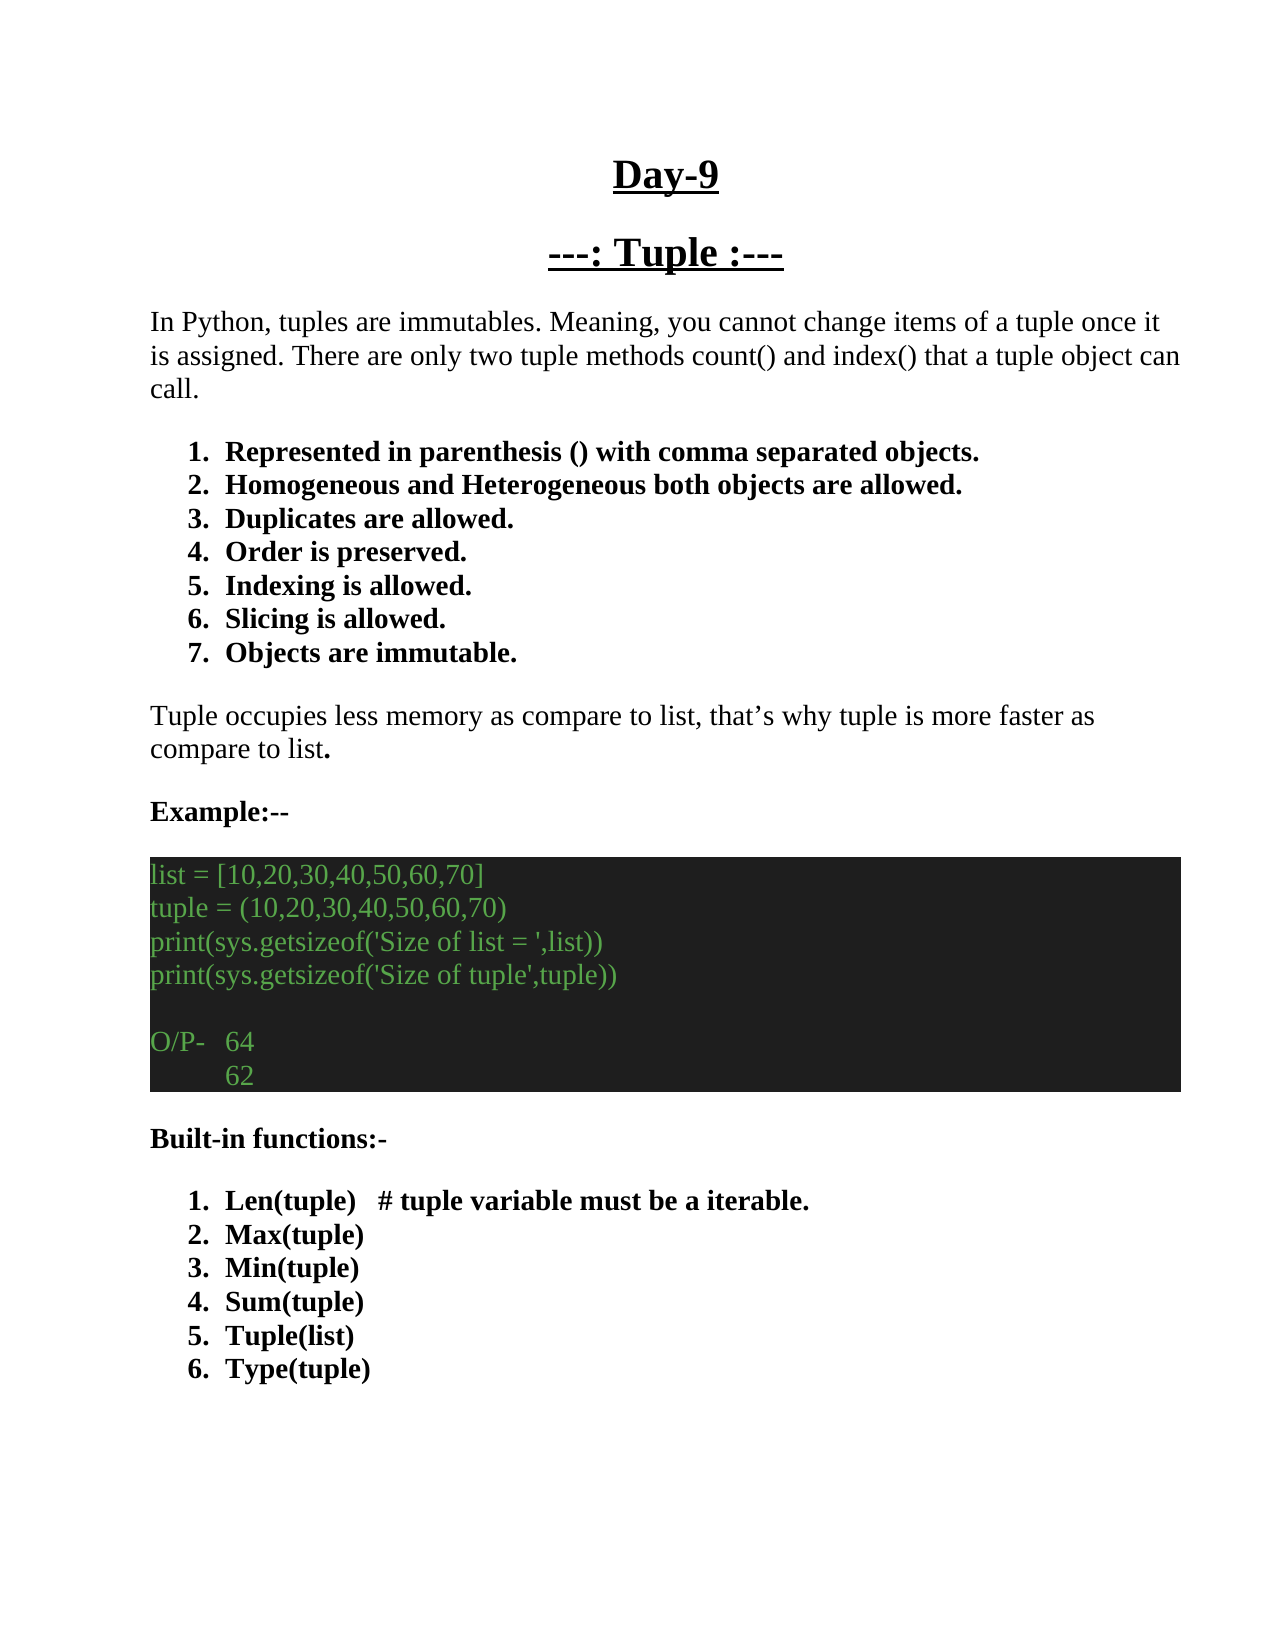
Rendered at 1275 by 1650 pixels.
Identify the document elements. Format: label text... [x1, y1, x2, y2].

text ---: Tuple :--- [150, 227, 1181, 275]
text Example:-- [150, 794, 1181, 828]
list Sum(tuple) [187, 1284, 1181, 1318]
list Represented in parenthesis () with comma separated objects. [187, 434, 1181, 467]
list Objects are immutable. [187, 635, 1181, 669]
list Max(tuple) [187, 1217, 1181, 1251]
list Type(tuple) [187, 1351, 1181, 1385]
text In Python, tuples are immutables. Meaning, you cannot change items of a tuple once it is assigned. There are only two tuple methods count() and index() that a tuple object can call. [150, 304, 1181, 405]
list Order is preserved. [187, 534, 1181, 568]
text Built-in functions:- [150, 1121, 1181, 1154]
list Min(tuple) [187, 1251, 1181, 1284]
text print(sys.getsizeof('Size of tuple',tuple)) [150, 957, 1181, 991]
list Duplicates are allowed. [187, 501, 1181, 534]
text list = [10,20,30,40,50,60,70] [150, 857, 1181, 890]
text O/P- 64 [150, 1024, 1181, 1058]
list Homogeneous and Heterogeneous both objects are allowed. [187, 467, 1181, 501]
text Day-9 [150, 150, 1181, 198]
list Indexing is allowed. [187, 568, 1181, 602]
list Slicing is allowed. [187, 602, 1181, 635]
text tuple = (10,20,30,40,50,60,70) [150, 890, 1181, 924]
list Len(tuple) # tuple variable must be a iterable. [187, 1183, 1181, 1217]
text print(sys.getsizeof('Size of list = ',list)) [150, 924, 1181, 957]
text Tuple occupies less memory as compare to list, that’s why tuple is more faster as compare to list. [150, 698, 1181, 765]
list Tuple(list) [187, 1318, 1181, 1351]
text 62 [150, 1058, 1181, 1092]
